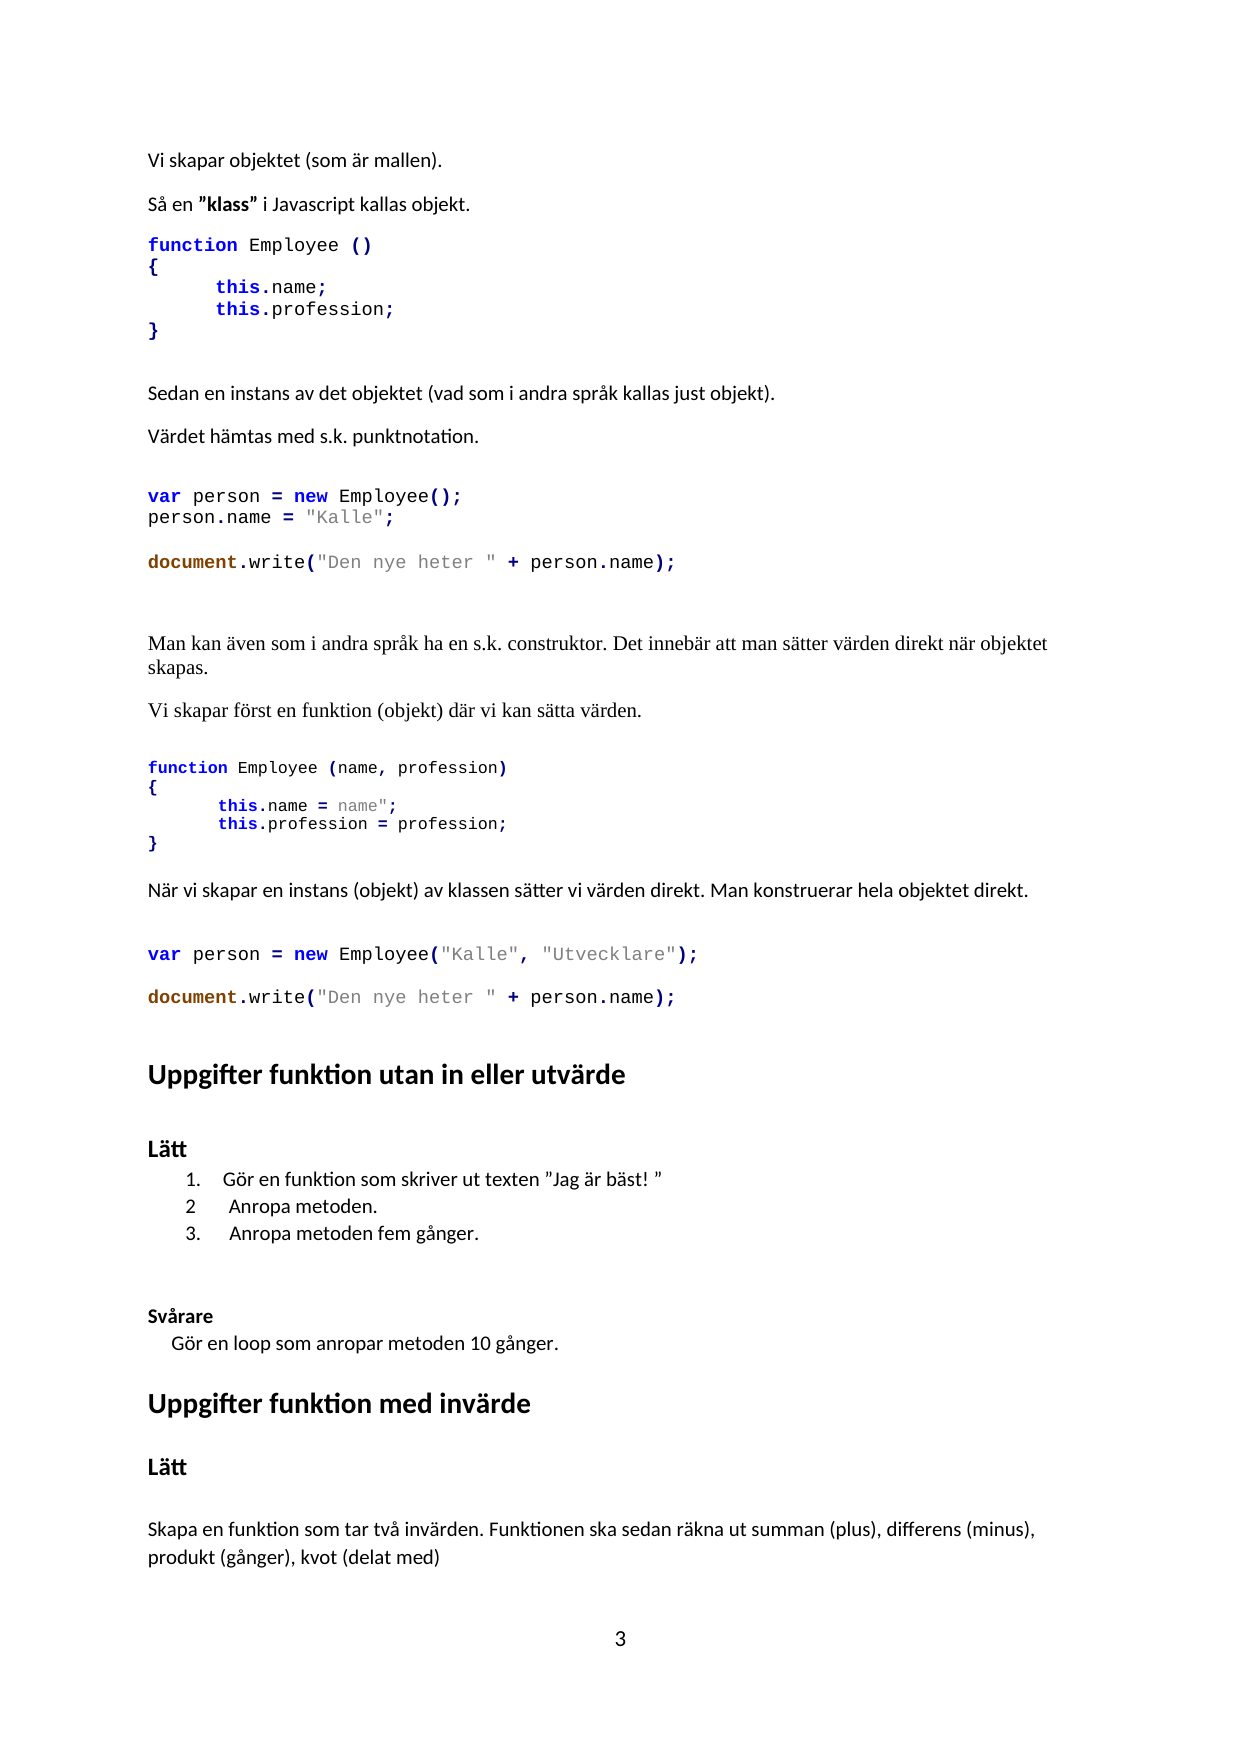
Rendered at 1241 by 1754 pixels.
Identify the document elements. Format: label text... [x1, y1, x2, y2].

text document.write("Den nye heter " + person.name); [148, 987, 1093, 1009]
list Gör en funktion som skriver ut texten ”Jag är bäst! ” [185, 1166, 1093, 1191]
text var person = new Employee(); [148, 487, 1093, 508]
text person.name = "Kalle"; [148, 508, 1093, 529]
text document.write("Den nye heter " + person.name); [148, 553, 1093, 574]
text Uppgifter funktion utan in eller utvärde [148, 1056, 1093, 1092]
text Uppgifter funktion med invärde [148, 1385, 1093, 1421]
text } [148, 835, 1093, 854]
text { [148, 778, 1093, 797]
text Man kan även som i andra språk ha en s.k. construktor. Det innebär att man sätter värden direkt när objektet skapas. [148, 631, 1093, 679]
text { [148, 257, 1093, 278]
text function Employee (name, profession) [148, 759, 1093, 778]
text this.name; [148, 278, 1093, 299]
text this.name = name"; [148, 797, 1093, 816]
text Svårare [148, 1303, 1093, 1328]
text Lätt [148, 1133, 1093, 1163]
text Så en ”klass” i Javascript kallas objekt. [148, 192, 1093, 217]
text Gör en loop som anropar metoden 10 gånger. [148, 1330, 1093, 1356]
text Värdet hämtas med s.k. punktnotation. [148, 424, 1093, 449]
text this.profession = profession; [148, 816, 1093, 835]
text Lätt [148, 1451, 1093, 1481]
text 2 Anropa metoden. [148, 1193, 1093, 1219]
text 3. Anropa metoden fem gånger. [148, 1221, 1093, 1246]
text } [148, 321, 1093, 342]
text Vi skapar först en funktion (objekt) där vi kan sätta värden. [148, 698, 1093, 722]
text Vi skapar objektet (som är mallen). [148, 148, 1093, 173]
text Sedan en instans av det objektet (vad som i andra språk kallas just objekt). [148, 380, 1093, 405]
text var person = new Employee("Kalle", "Utvecklare"); [148, 945, 1093, 966]
text Skapa en funktion som tar två invärden. Funktionen ska sedan räkna ut summan (plus), differens (minus), produkt (gånger), kvot (delat med) [148, 1517, 1093, 1600]
text this.profession; [148, 299, 1093, 321]
text När vi skapar en instans (objekt) av klassen sätter vi värden direkt. Man konstruerar hela objektet direkt. [148, 877, 1093, 903]
text function Employee () [148, 236, 1093, 257]
